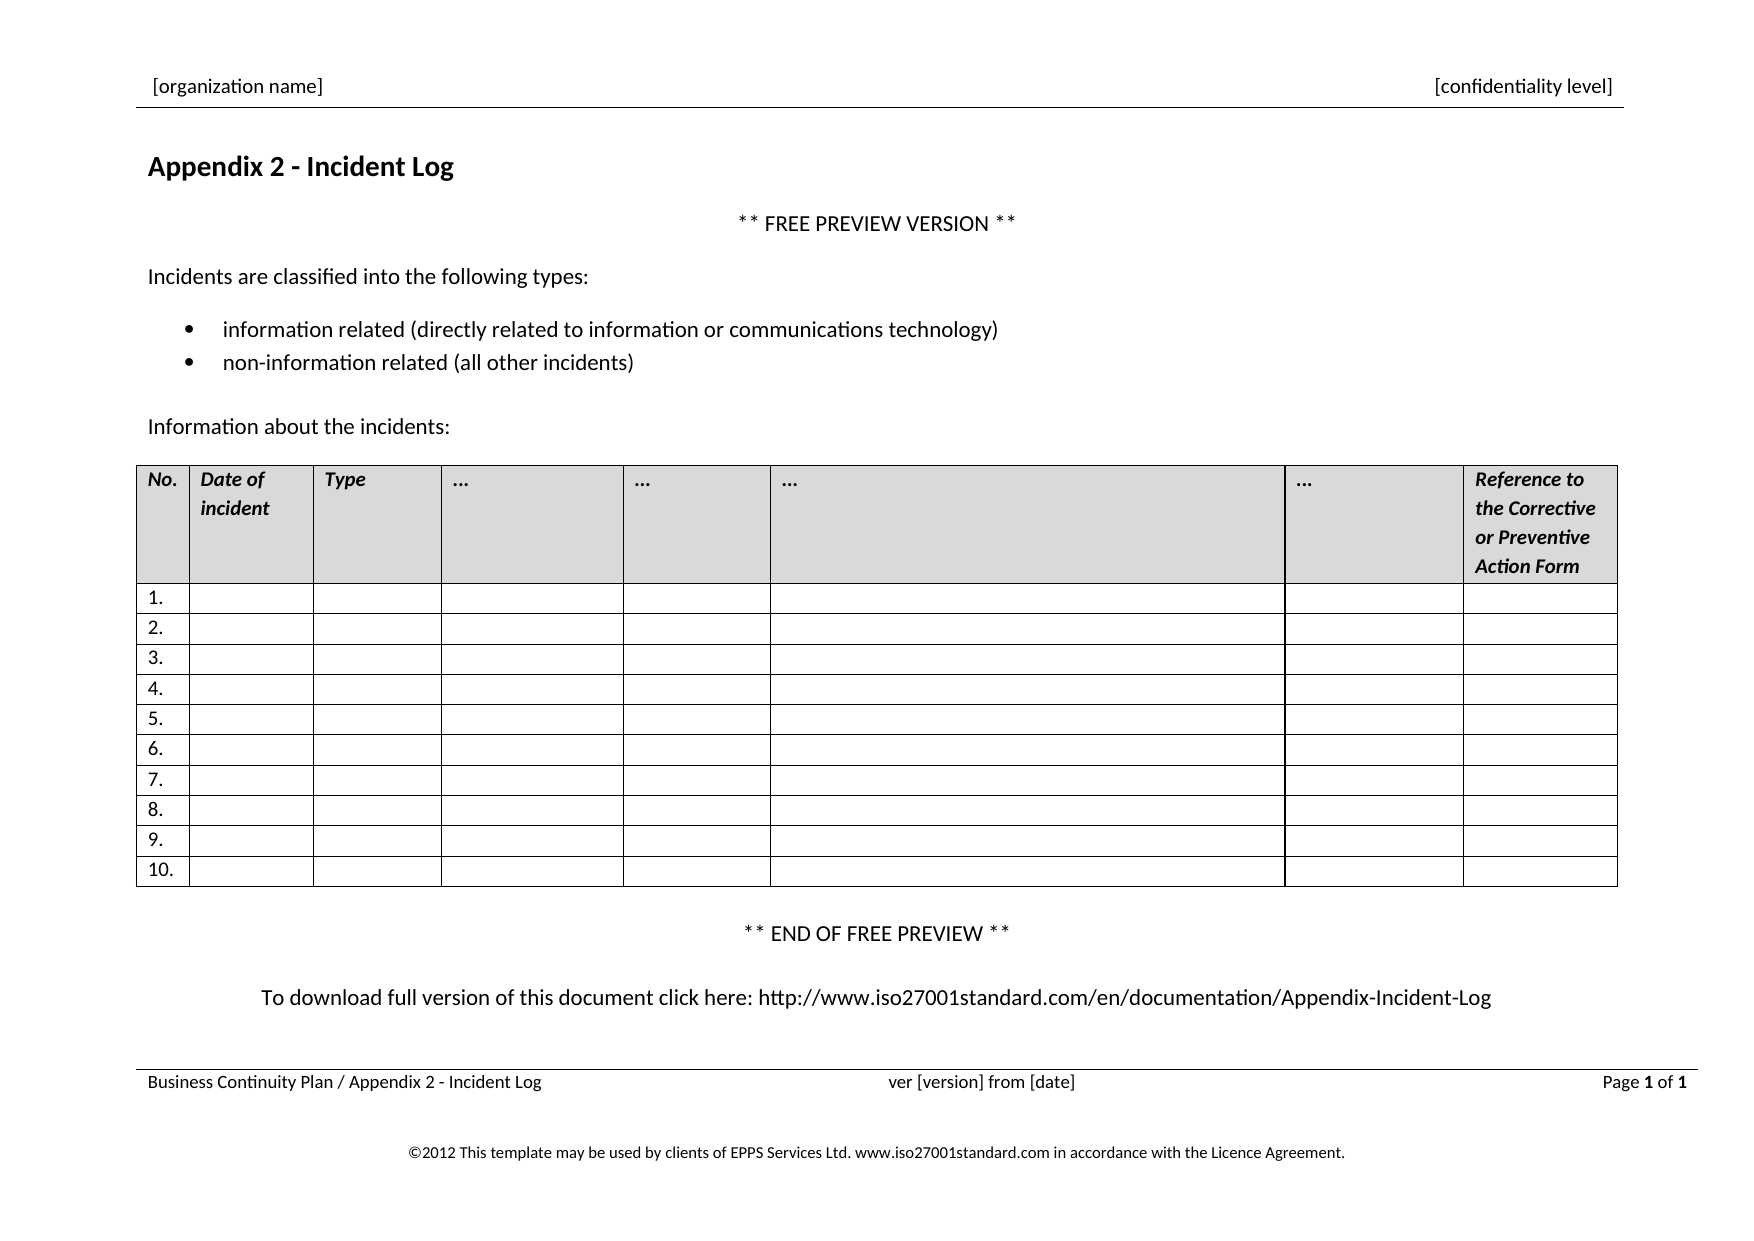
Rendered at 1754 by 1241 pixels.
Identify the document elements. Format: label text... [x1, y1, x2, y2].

table_cell [1464, 735, 1617, 765]
table_cell [442, 857, 623, 886]
text Information about the incidents: [148, 412, 1606, 440]
table_cell [1286, 614, 1463, 643]
table_cell [624, 614, 770, 643]
table_cell [314, 735, 441, 765]
text ** END OF FREE PREVIEW ** [148, 919, 1606, 947]
table_cell [314, 584, 441, 613]
table_cell [314, 826, 441, 856]
table_cell [1464, 675, 1617, 704]
table_cell [190, 705, 313, 734]
table_cell [190, 826, 313, 856]
table_cell [314, 645, 441, 674]
table_cell [442, 584, 623, 613]
table_cell 2. [137, 614, 189, 643]
table_header Date of incident [190, 466, 313, 583]
table_cell [442, 826, 623, 856]
table_cell [442, 614, 623, 643]
table_cell 7. [137, 766, 189, 795]
table_cell [442, 705, 623, 734]
table_header ... [624, 466, 770, 583]
table_cell [314, 675, 441, 704]
table_cell 1. [137, 584, 189, 613]
table_cell [624, 826, 770, 856]
table_header ... [442, 466, 623, 583]
table_cell 6. [137, 735, 189, 765]
table_cell [1464, 705, 1617, 734]
table_cell [314, 766, 441, 795]
table_cell [314, 614, 441, 643]
table_header Type [314, 466, 441, 583]
text ** FREE PREVIEW VERSION ** [148, 209, 1606, 237]
table_cell [771, 705, 1284, 734]
table_cell 4. [137, 675, 189, 704]
list non-information related (all other incidents) [185, 348, 1606, 376]
table_cell [624, 857, 770, 886]
table_header ... [771, 466, 1284, 583]
table_cell [190, 584, 313, 613]
table_cell [1464, 826, 1617, 856]
table_cell [771, 675, 1284, 704]
table_cell [442, 675, 623, 704]
table_cell [624, 735, 770, 765]
table_cell [624, 766, 770, 795]
text Incidents are classified into the following types: [148, 262, 1606, 290]
table_cell [624, 675, 770, 704]
table_cell [1464, 645, 1617, 674]
table_cell [771, 766, 1284, 795]
table_cell [190, 796, 313, 825]
table_cell [314, 705, 441, 734]
table_cell [771, 645, 1284, 674]
table_cell [771, 796, 1284, 825]
table_cell [1286, 766, 1463, 795]
table_cell [1464, 614, 1617, 643]
table_cell [1286, 826, 1463, 856]
table_header No. [137, 466, 189, 583]
table_cell [771, 826, 1284, 856]
table_cell [190, 735, 313, 765]
table_cell [1286, 735, 1463, 765]
table_cell [190, 614, 313, 643]
table_header ... [1286, 466, 1463, 583]
table_cell 8. [137, 796, 189, 825]
table_cell [442, 645, 623, 674]
table_cell [1464, 766, 1617, 795]
table_cell [1464, 796, 1617, 825]
table_cell [1286, 857, 1463, 886]
table_cell [771, 857, 1284, 886]
table_cell [190, 675, 313, 704]
table_cell [1464, 857, 1617, 886]
table_cell 3. [137, 645, 189, 674]
text Appendix 2 - Incident Log [148, 148, 1606, 183]
table_cell [771, 735, 1284, 765]
table_cell [314, 796, 441, 825]
table_cell [771, 614, 1284, 643]
table_cell [624, 645, 770, 674]
table_cell [442, 766, 623, 795]
list information related (directly related to information or communications technology) [185, 315, 1606, 343]
table_cell [1286, 645, 1463, 674]
table_cell [1286, 705, 1463, 734]
table_cell [624, 705, 770, 734]
table_cell [314, 857, 441, 886]
text To download full version of this document click here: http://www.iso27001standard.com/en/documentation/Appendix-Incident-Log [148, 983, 1606, 1012]
table_cell [624, 584, 770, 613]
table_cell [624, 796, 770, 825]
table_cell [1286, 796, 1463, 825]
table_cell [190, 857, 313, 886]
table_cell 9. [137, 826, 189, 856]
table_cell [190, 645, 313, 674]
table_cell [442, 735, 623, 765]
table_cell [1286, 675, 1463, 704]
table_cell 10. [137, 857, 189, 886]
table_cell 5. [137, 705, 189, 734]
table_cell [442, 796, 623, 825]
table_cell [771, 584, 1284, 613]
table_header Reference to the Corrective or Preventive Action Form [1464, 466, 1617, 583]
table_cell [190, 766, 313, 795]
table_cell [1286, 584, 1463, 613]
table_cell [1464, 584, 1617, 613]
